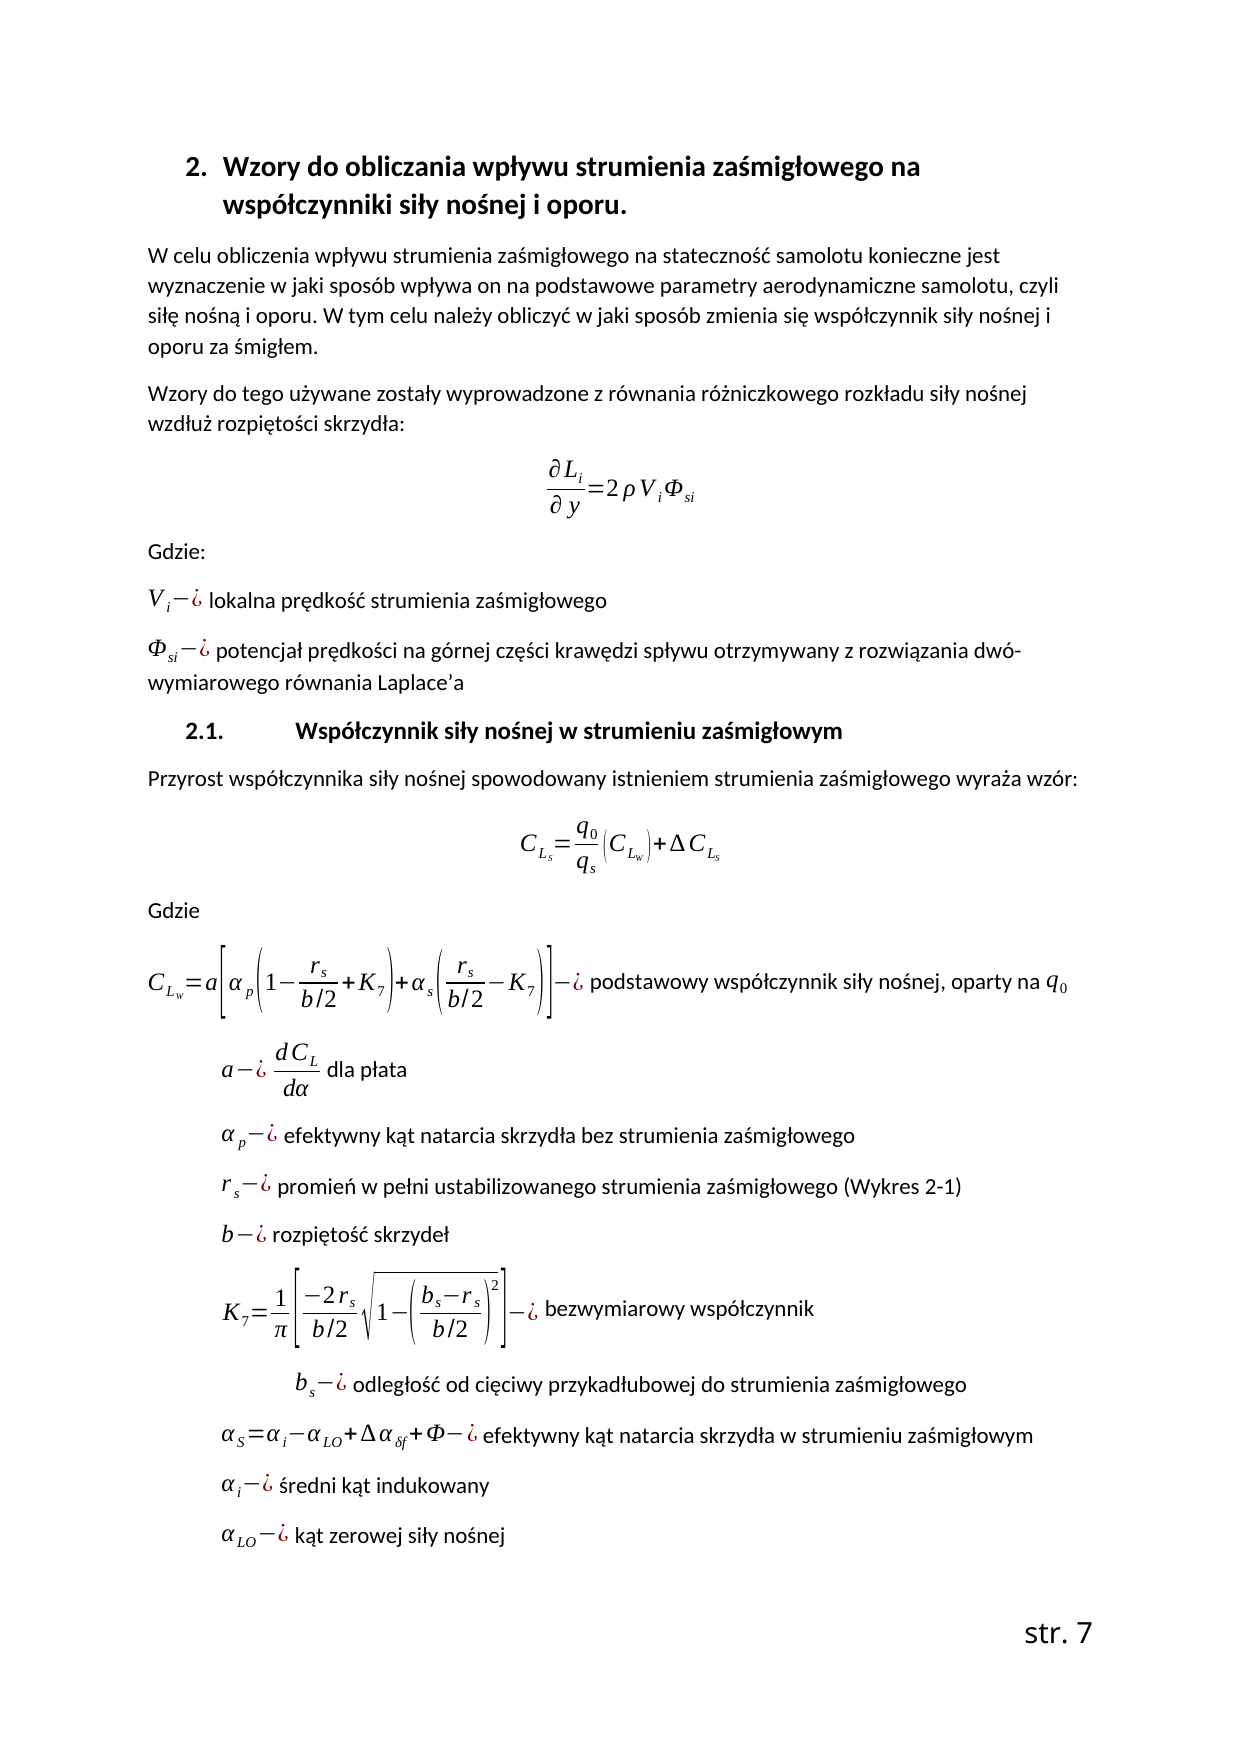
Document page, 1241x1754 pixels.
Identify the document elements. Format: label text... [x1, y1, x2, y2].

text średni kąt indukowany [148, 1469, 1093, 1501]
text Gdzie [148, 896, 1093, 924]
text efektywny kąt natarcia skrzydła w strumieniu zaśmigłowym [148, 1419, 1093, 1451]
text rozpiętość skrzydeł [148, 1220, 1093, 1248]
text efektywny kąt natarcia skrzydła bez strumienia zaśmigłowego [148, 1120, 1093, 1151]
text Gdzie: [148, 537, 1093, 565]
list Wzory do obliczania wpływu strumienia zaśmigłowego na współczynniki siły nośnej i oporu. [185, 148, 1093, 222]
text dla płata [148, 1038, 1093, 1101]
text lokalna prędkość strumienia zaśmigłowego [148, 584, 1093, 616]
text W celu obliczenia wpływu strumienia zaśmigłowego na stateczność samolotu konieczne jest wyznaczenie w jaki sposób wpływa on na podstawowe parametry aerodynamiczne samolotu, czyli siłę nośną i oporu. W tym celu należy obliczyć w jaki sposób zmienia się współczynnik siły nośnej i oporu za śmigłem. [148, 241, 1093, 360]
text bezwymiarowy współczynnik [148, 1267, 1093, 1350]
list Współczynnik siły nośnej w strumieniu zaśmigłowym [185, 715, 1093, 745]
text Przyrost współczynnika siły nośnej spowodowany istnieniem strumienia zaśmigłowego wyraża wzór: [148, 764, 1093, 792]
text Wzory do tego używane zostały wyprowadzone z równania różniczkowego rozkładu siły nośnej wzdłuż rozpiętości skrzydła: [148, 379, 1093, 437]
text promień w pełni ustabilizowanego strumienia zaśmigłowego (Wykres 2-1) [148, 1170, 1093, 1201]
text potencjał prędkości na górnej części krawędzi spływu otrzymywany z rozwiązania dwó-wymiarowego równania Laplace’a [148, 634, 1093, 696]
text kąt zerowej siły nośnej [148, 1519, 1093, 1551]
text podstawowy współczynnik siły nośnej, oparty na [148, 943, 1093, 1019]
text odległość od cięciwy przykadłubowej do strumienia zaśmigłowego [148, 1369, 1093, 1400]
